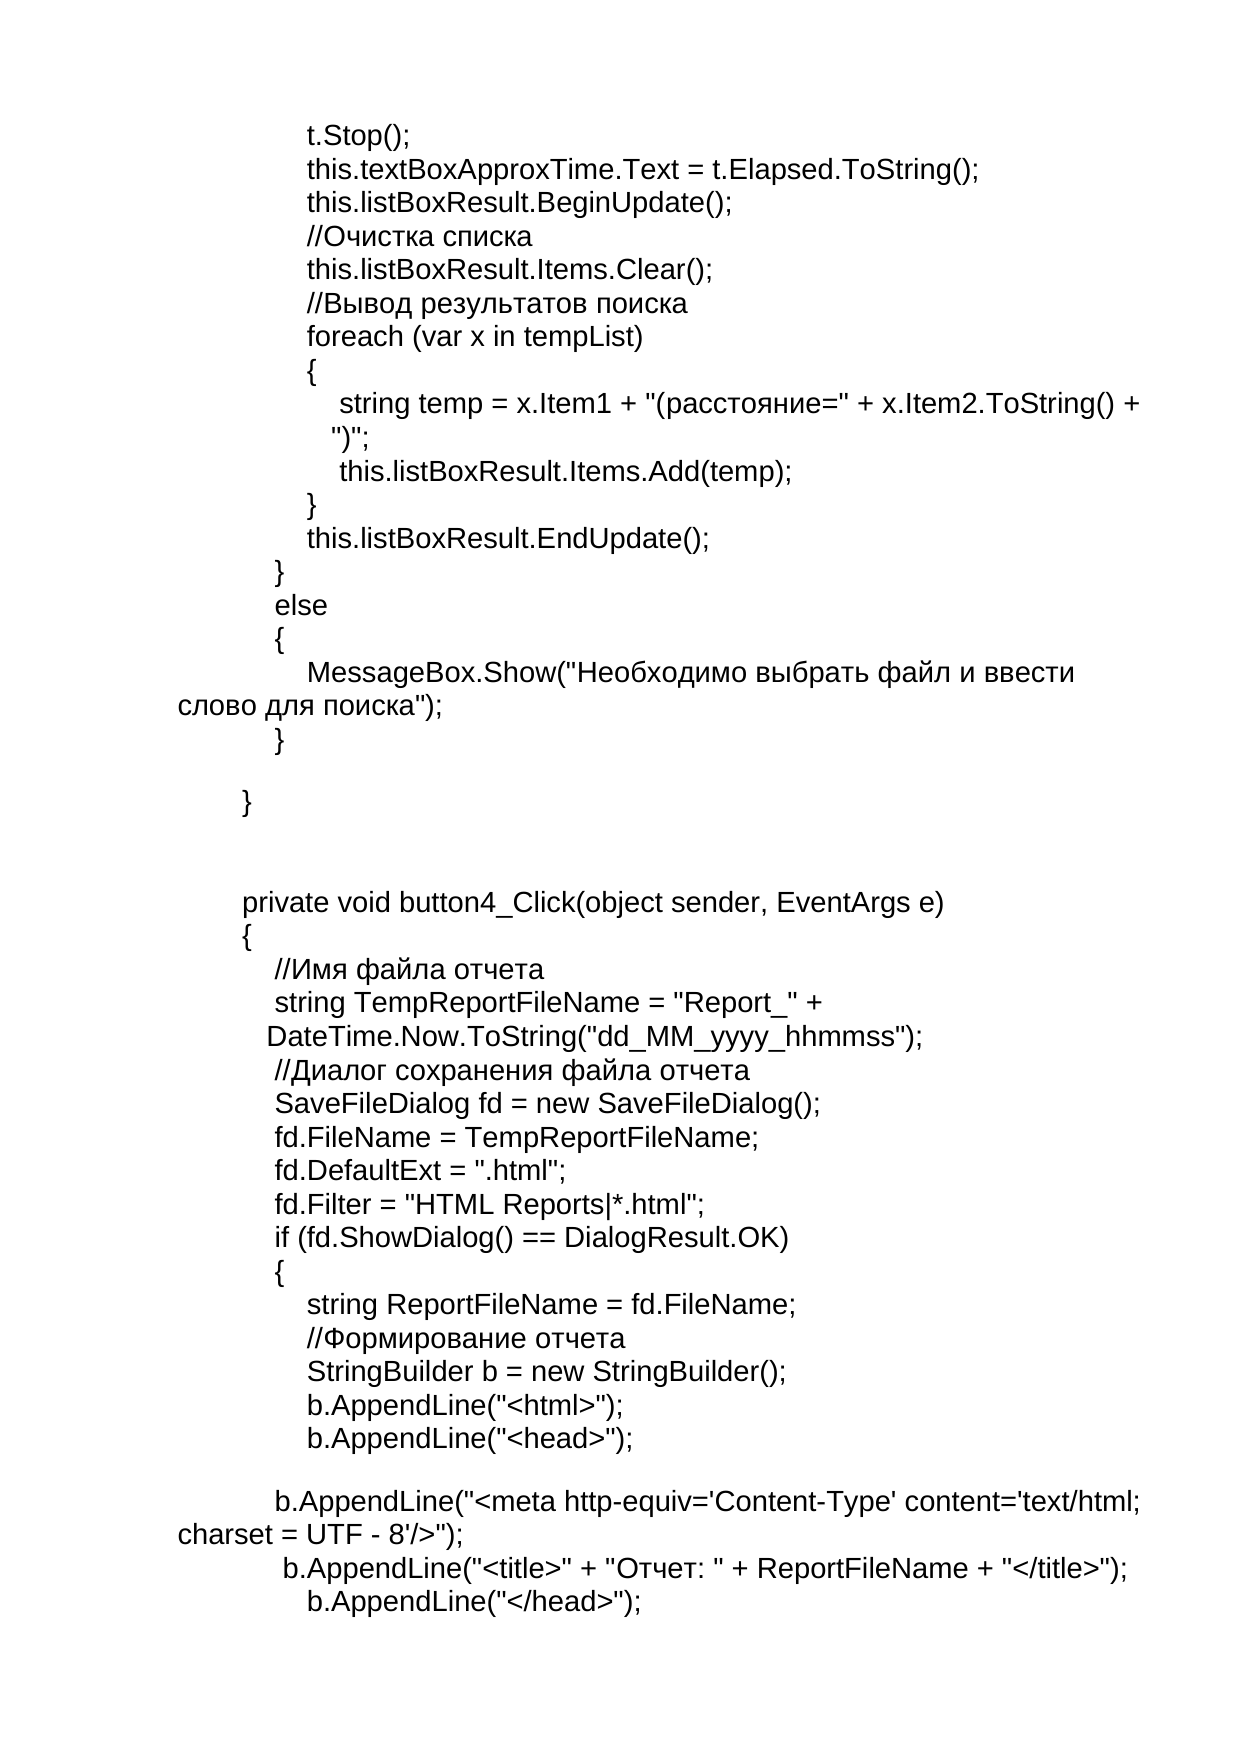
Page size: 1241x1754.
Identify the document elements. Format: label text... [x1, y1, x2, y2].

text { [177, 1254, 1152, 1287]
text b.AppendLine("<meta http-equiv='Content-Type' content='text/html; charset = UTF - 8'/>"); [177, 1484, 1152, 1551]
text ")"; [177, 420, 1152, 453]
text StringBuilder b = new StringBuilder(); [177, 1354, 1152, 1388]
text { [177, 621, 1152, 655]
text } [177, 554, 1152, 588]
text this.listBoxResult.EndUpdate(); [177, 521, 1152, 554]
text //Вывод результатов поиска [177, 286, 1152, 319]
text string TempReportFileName = "Report_" + [177, 985, 1152, 1019]
text private void button4_Click(object sender, EventArgs e) [177, 885, 1152, 918]
text string temp = x.Item1 + "(расстояние=" + x.Item2.ToString() + [177, 386, 1152, 420]
text fd.Filter = "HTML Reports|*.html"; [177, 1187, 1152, 1220]
text foreach (var x in tempList) [177, 319, 1152, 353]
text fd.FileName = TempReportFileName; [177, 1119, 1152, 1153]
text DateTime.Now.ToString("dd_MM_yyyy_hhmmss"); [177, 1019, 1152, 1052]
text b.AppendLine("<head>"); [177, 1421, 1152, 1455]
text MessageBox.Show("Необходимо выбрать файл и ввести слово для поиска"); [177, 655, 1152, 722]
text this.listBoxResult.BeginUpdate(); [177, 185, 1152, 219]
text if (fd.ShowDialog() == DialogResult.OK) [177, 1220, 1152, 1254]
text this.textBoxApproxTime.Text = t.Elapsed.ToString(); [177, 152, 1152, 185]
text this.listBoxResult.Items.Add(temp); [177, 453, 1152, 487]
text b.AppendLine("</head>"); [177, 1584, 1152, 1618]
text this.listBoxResult.Items.Clear(); [177, 252, 1152, 286]
text string ReportFileName = fd.FileName; [177, 1287, 1152, 1321]
text else [177, 588, 1152, 621]
text fd.DefaultExt = ".html"; [177, 1153, 1152, 1187]
text } [177, 487, 1152, 521]
text b.AppendLine("<html>"); [177, 1388, 1152, 1421]
text b.AppendLine("<title>" + "Отчет: " + ReportFileName + "</title>"); [177, 1551, 1152, 1584]
text t.Stop(); [177, 118, 1152, 152]
text } [177, 722, 1152, 784]
text //Диалог сохранения файла отчета [177, 1052, 1152, 1086]
text } [177, 784, 1152, 818]
text SaveFileDialog fd = new SaveFileDialog(); [177, 1086, 1152, 1119]
text { [177, 353, 1152, 386]
text //Имя файла отчета [177, 952, 1152, 985]
text { [177, 918, 1152, 952]
text //Очистка списка [177, 219, 1152, 252]
text //Формирование отчета [177, 1321, 1152, 1354]
